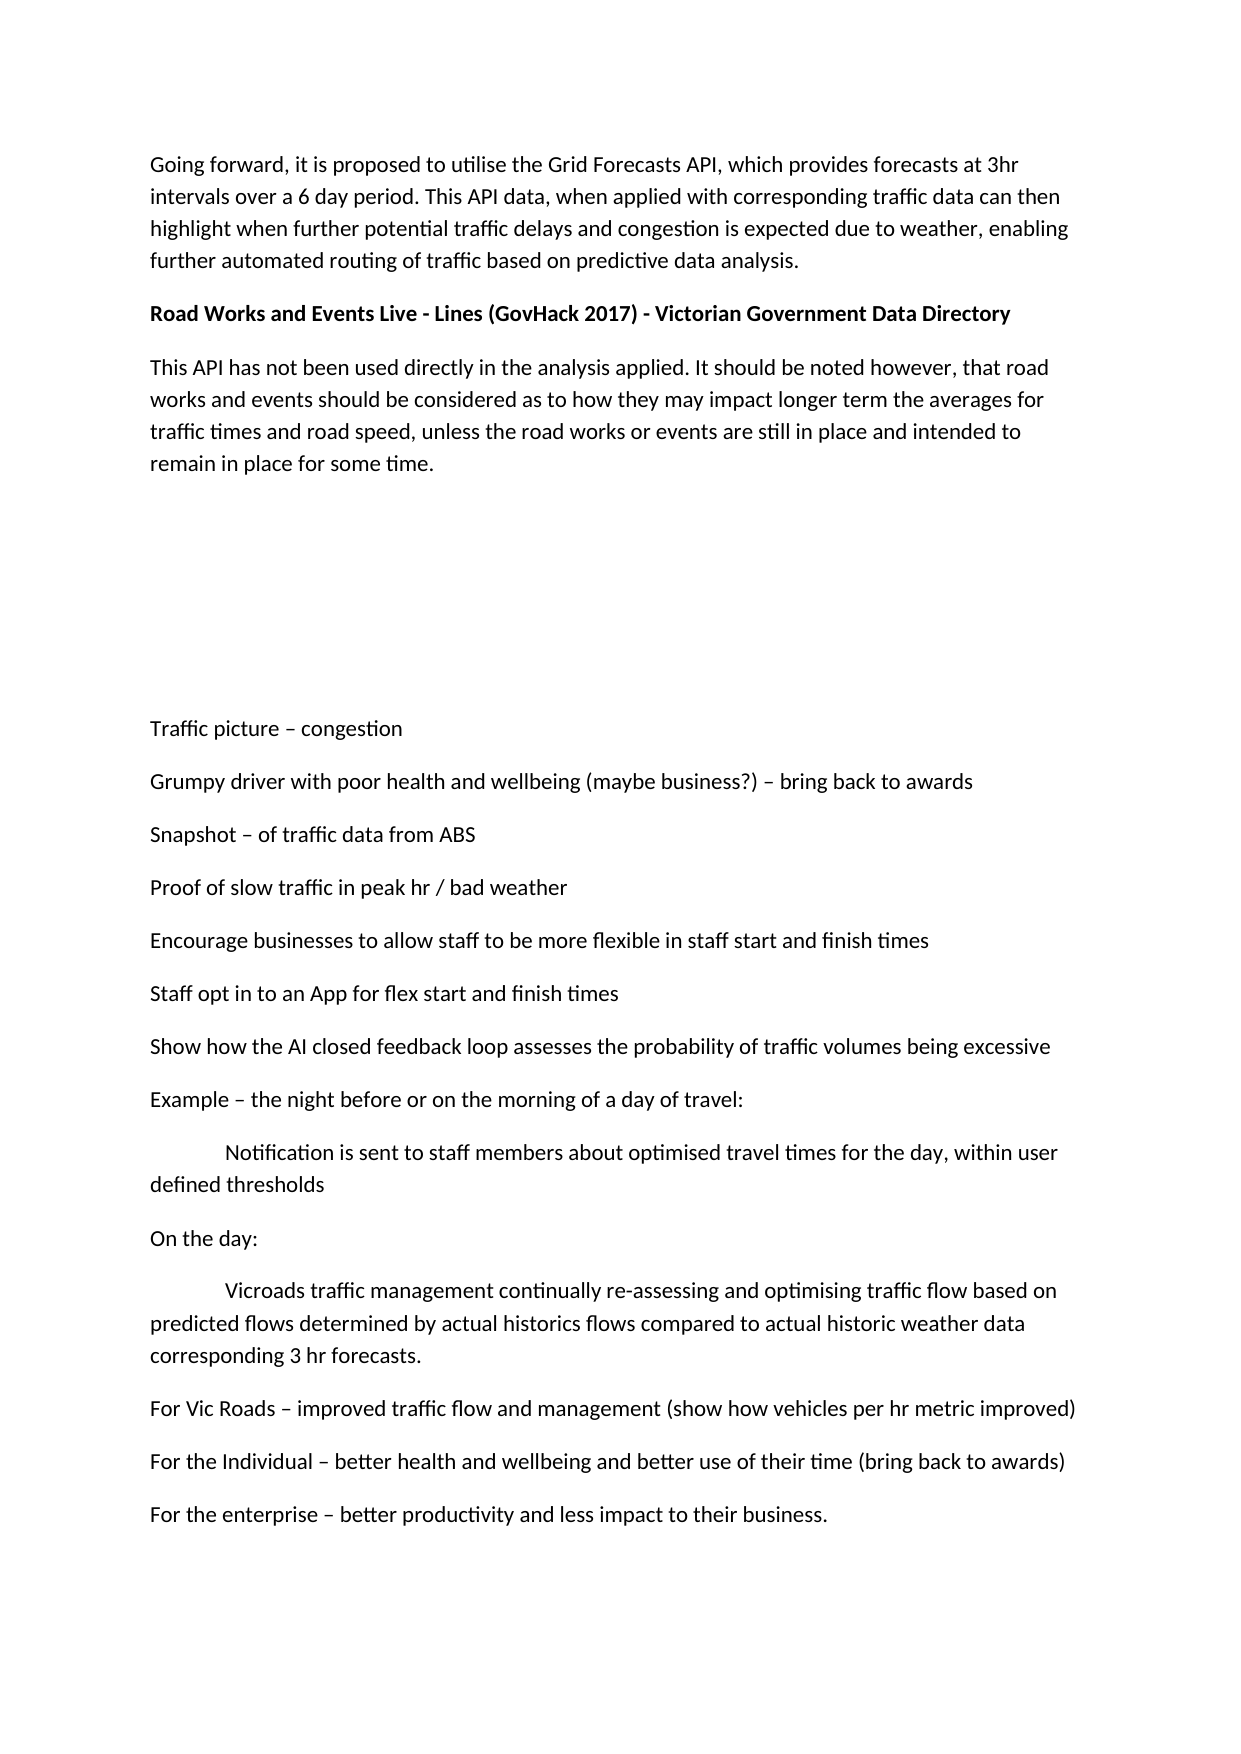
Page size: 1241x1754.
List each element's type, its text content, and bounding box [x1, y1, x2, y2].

text For the enterprise – better productivity and less impact to their business. [150, 1500, 1090, 1528]
text Snapshot – of traffic data from ABS [150, 820, 1090, 848]
text On the day: [150, 1224, 1090, 1252]
text Going forward, it is proposed to utilise the Grid Forecasts API, which provides forecasts at 3hr intervals over a 6 day period. This API data, when applied with corresponding traffic data can then highlight when further potential traffic delays and congestion is expected due to weather, enabling further automated routing of traffic based on predictive data analysis. [150, 150, 1090, 274]
text Notification is sent to staff members about optimised travel times for the day, within user defined thresholds [150, 1138, 1090, 1199]
text Staff opt in to an App for flex start and finish times [150, 979, 1090, 1007]
text Encourage businesses to allow staff to be more flexible in staff start and finish times [150, 926, 1090, 954]
text Vicroads traffic management continually re-assessing and optimising traffic flow based on predicted flows determined by actual historics flows compared to actual historic weather data corresponding 3 hr forecasts. [150, 1277, 1090, 1369]
text For Vic Roads – improved traffic flow and management (show how vehicles per hr metric improved) [150, 1394, 1090, 1422]
text Example – the night before or on the morning of a day of travel: [150, 1085, 1090, 1113]
text Show how the AI closed feedback loop assesses the probability of traffic volumes being excessive [150, 1032, 1090, 1060]
text Road Works and Events Live - Lines (GovHack 2017) - Victorian Government Data Directory [150, 299, 1090, 328]
text This API has not been used directly in the analysis applied. It should be noted however, that road works and events should be considered as to how they may impact longer term the averages for traffic times and road speed, unless the road works or events are still in place and intended to remain in place for some time. [150, 353, 1090, 477]
text For the Individual – better health and wellbeing and better use of their time (bring back to awards) [150, 1447, 1090, 1475]
text Traffic picture – congestion [150, 714, 1090, 742]
text Grumpy driver with poor health and wellbeing (maybe business?) – bring back to awards [150, 767, 1090, 795]
text Proof of slow traffic in peak hr / bad weather [150, 873, 1090, 901]
